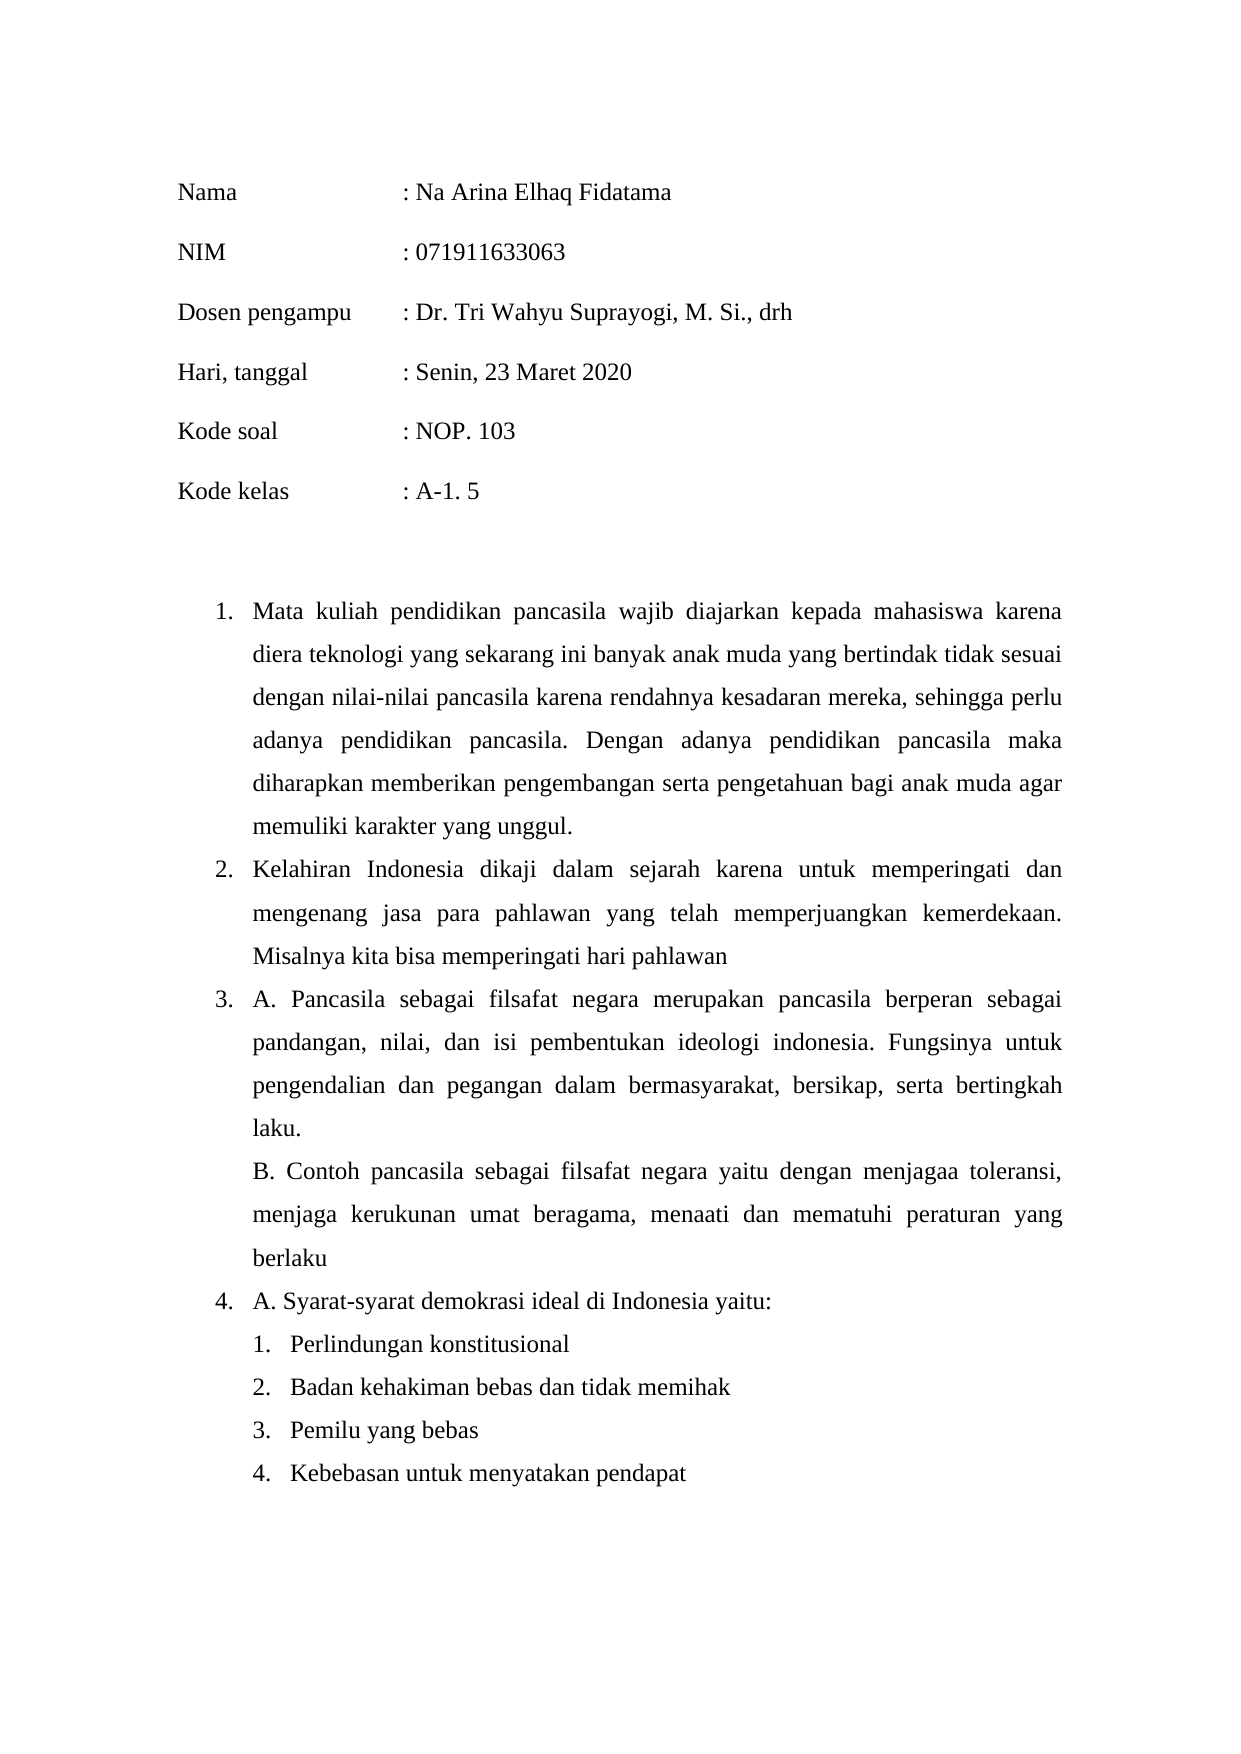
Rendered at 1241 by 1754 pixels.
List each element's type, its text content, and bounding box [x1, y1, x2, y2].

text Kode kelas : A-1. 5 [177, 476, 1063, 505]
list Badan kehakiman bebas dan tidak memihak [252, 1372, 1063, 1401]
text Kode soal : NOP. 103 [177, 416, 1063, 445]
list A. Pancasila sebagai filsafat negara merupakan pancasila berperan sebagai pandangan, nilai, dan isi pembentukan ideologi indonesia. Fungsinya untuk pengendalian dan pegangan dalam bermasyarakat, bersikap, serta bertingkah laku. [215, 984, 1063, 1142]
text NIM : 071911633063 [177, 237, 1063, 266]
text Hari, tanggal : Senin, 23 Maret 2020 [177, 357, 1063, 385]
list Kebebasan untuk menyatakan pendapat [252, 1458, 1063, 1487]
list Kelahiran Indonesia dikaji dalam sejarah karena untuk memperingati dan mengenang jasa para pahlawan yang telah memperjuangkan kemerdekaan. Misalnya kita bisa memperingati hari pahlawan [215, 854, 1063, 969]
list Mata kuliah pendidikan pancasila wajib diajarkan kepada mahasiswa karena diera teknologi yang sekarang ini banyak anak muda yang bertindak tidak sesuai dengan nilai-nilai pancasila karena rendahnya kesadaran mereka, sehingga perlu adanya pendidikan pancasila. Dengan adanya pendidikan pancasila maka diharapkan memberikan pengembangan serta pengetahuan bagi anak muda agar memuliki karakter yang unggul. [215, 596, 1063, 840]
list A. Syarat-syarat demokrasi ideal di Indonesia yaitu: [215, 1286, 1063, 1314]
list B. Contoh pancasila sebagai filsafat negara yaitu dengan menjagaa toleransi, menjaga kerukunan umat beragama, menaati dan mematuhi peraturan yang berlaku [252, 1156, 1063, 1271]
text Dosen pengampu : Dr. Tri Wahyu Suprayogi, M. Si., drh [177, 297, 1063, 326]
list Perlindungan konstitusional [252, 1329, 1063, 1358]
list Pemilu yang bebas [252, 1415, 1063, 1444]
text Nama : Na Arina Elhaq Fidatama [177, 177, 1063, 206]
